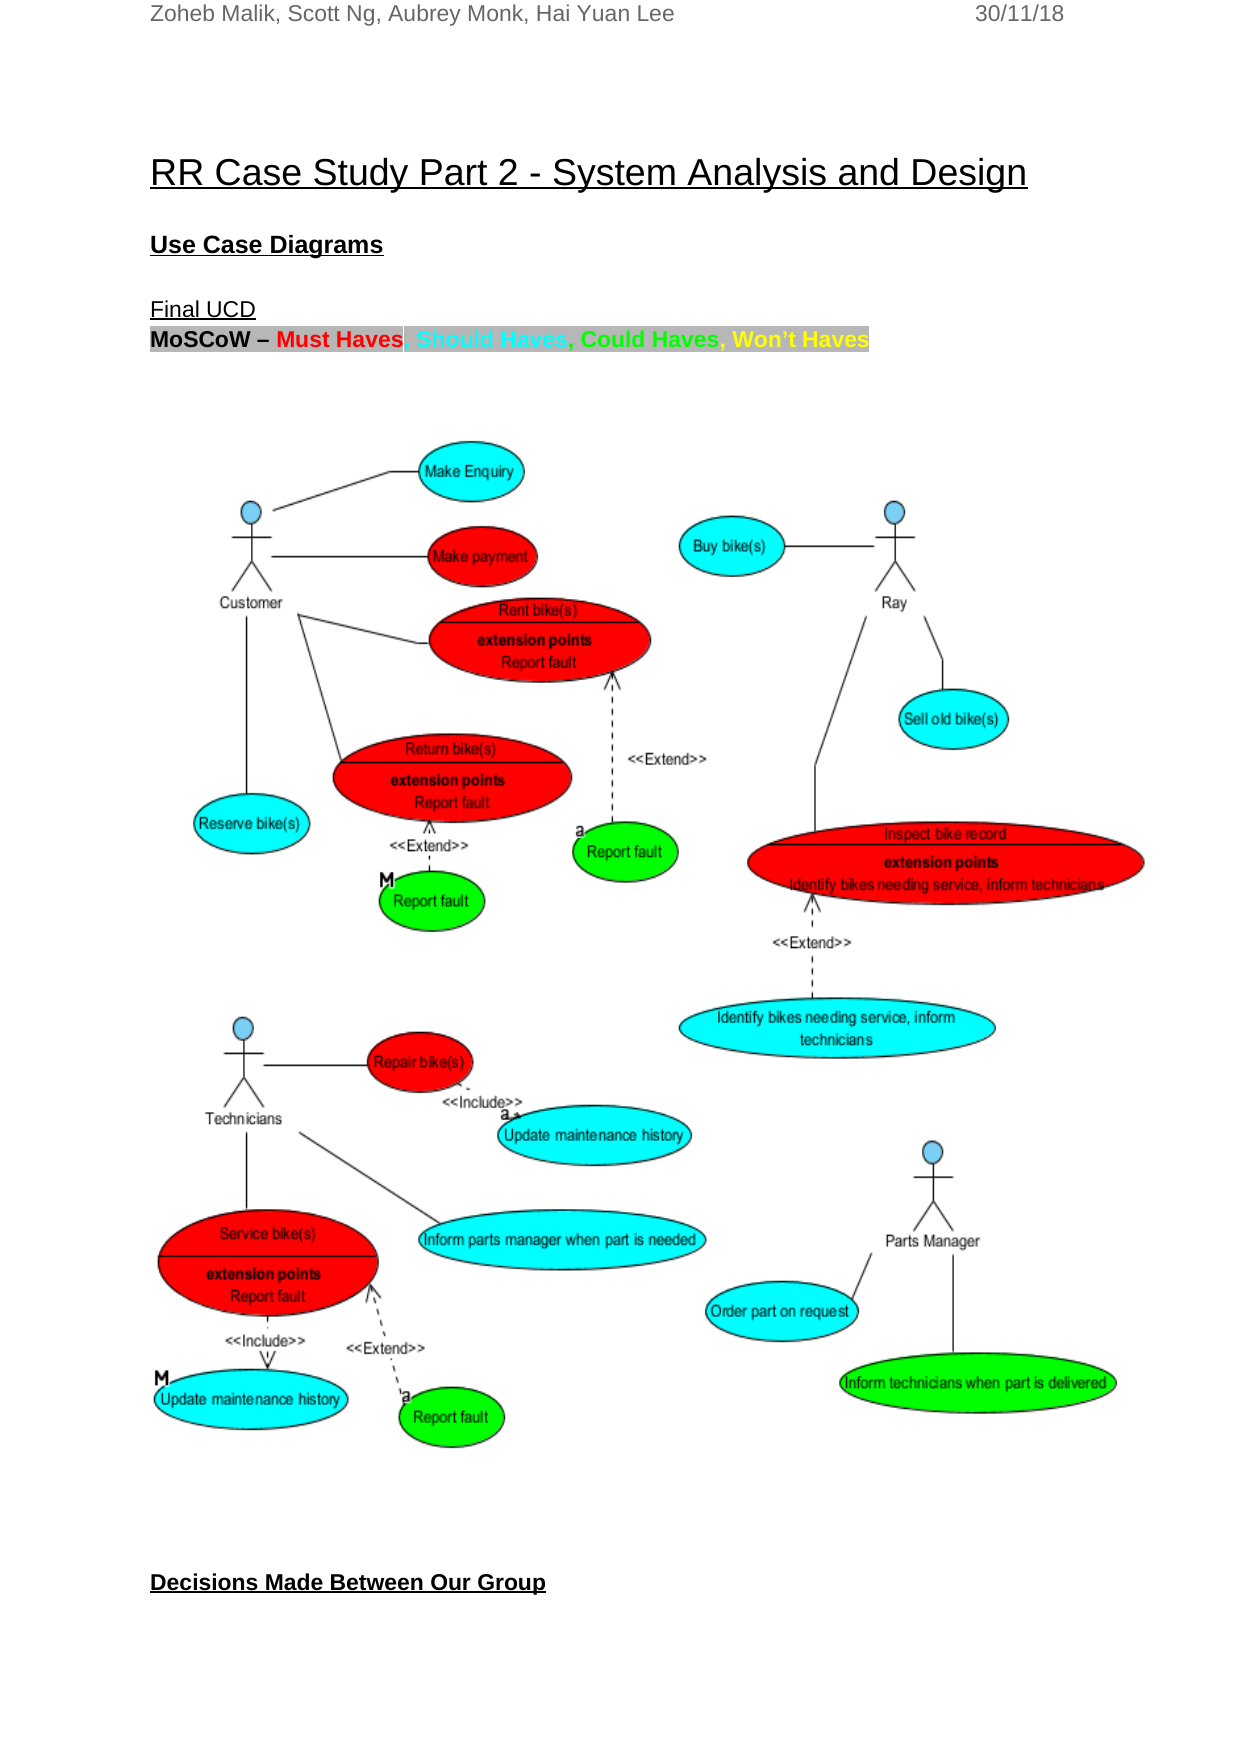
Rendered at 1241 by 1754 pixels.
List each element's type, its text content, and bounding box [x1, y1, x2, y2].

text Final UCD [150, 296, 1090, 322]
picture [150, 416, 1200, 1475]
title RR Case Study Part 2 - System Analysis and Design [150, 150, 1090, 193]
text Use Case Diagrams [150, 229, 1090, 258]
text Decisions Made Between Our Group [150, 1569, 1090, 1595]
text MoSCoW – Must Haves, Should Haves, Could Haves, Won’t Haves [150, 326, 1090, 416]
